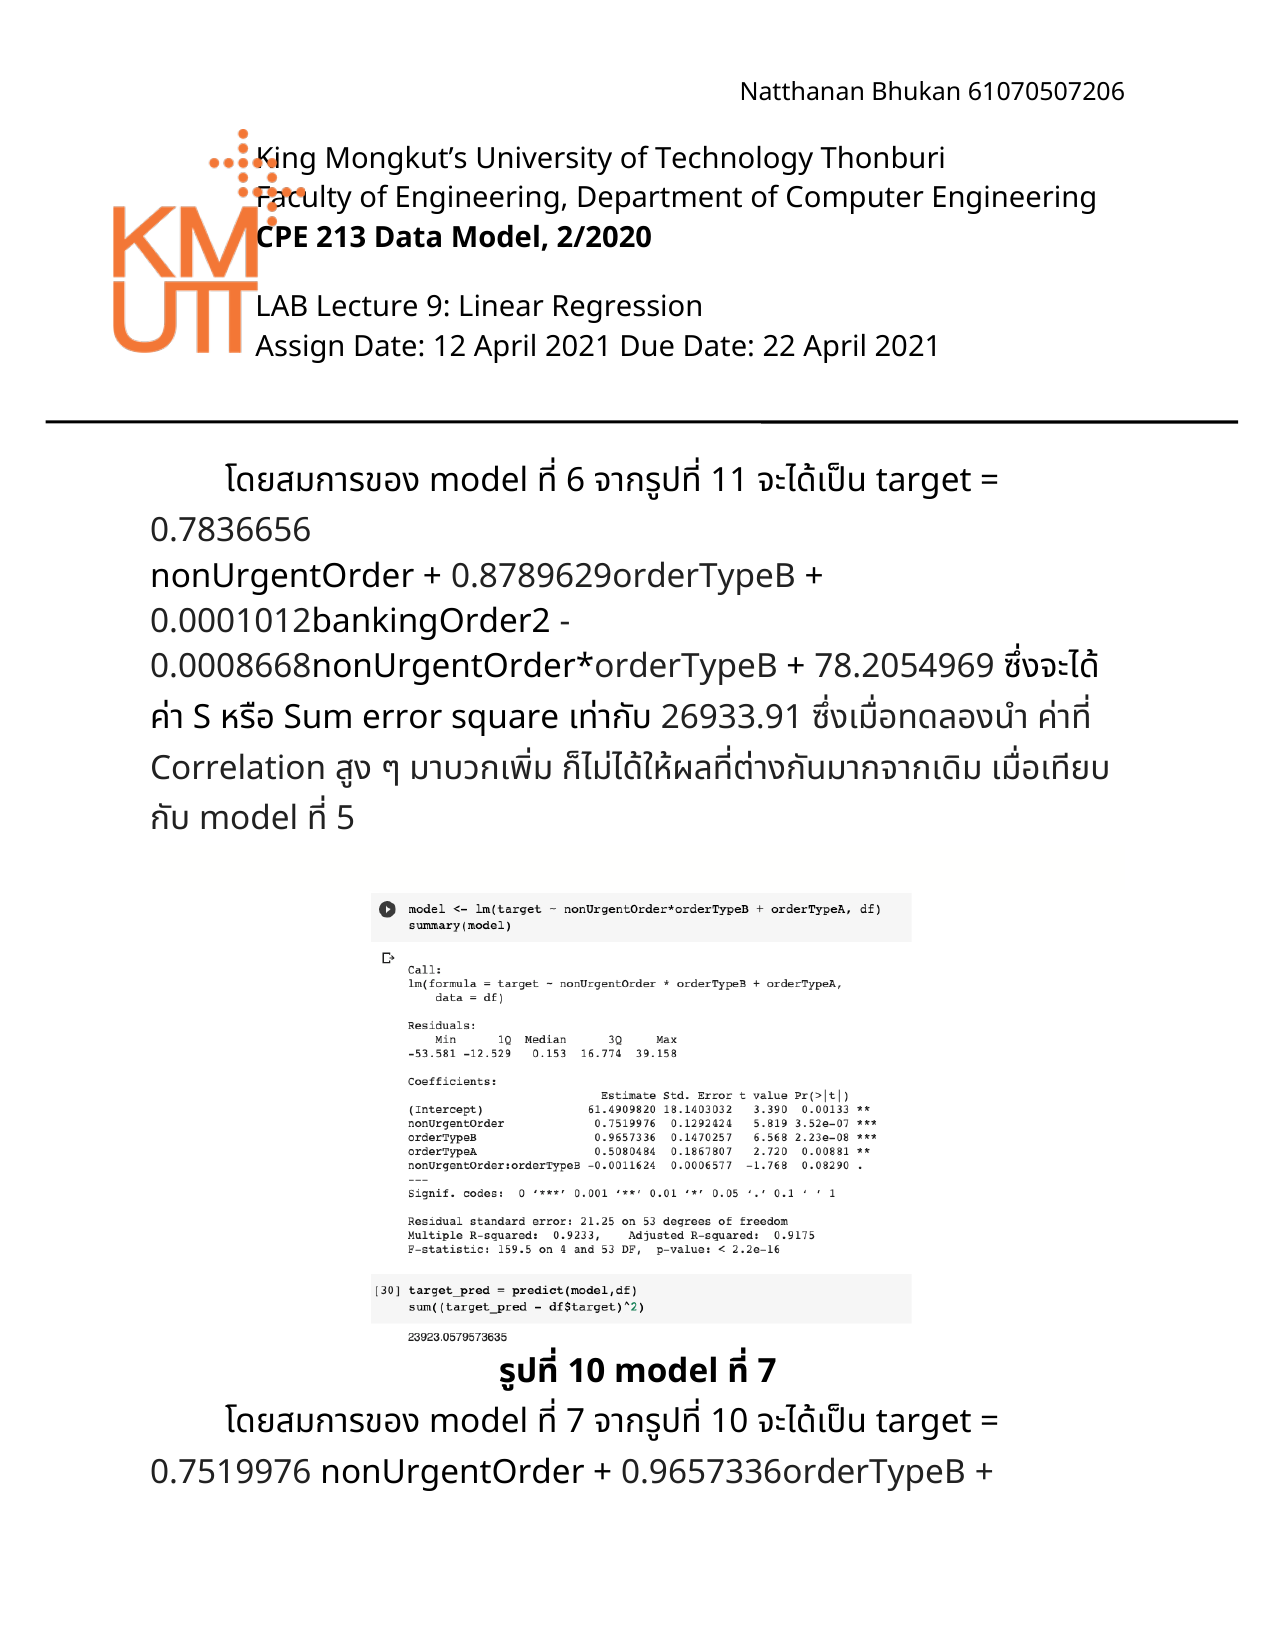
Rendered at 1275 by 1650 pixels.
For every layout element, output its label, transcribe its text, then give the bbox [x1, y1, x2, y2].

text nonUrgentOrder + 0.8789629orderTypeB + 0.0001012bankingOrder2 -0.0008668nonUrgentOrder*orderTypeB + 78.2054969 ซึ่งจะได้ค่า S หรือ Sum error square เท่ากับ 26933.91 ซึ่งเมื่อทดลองนำ ค่าที่ Correlation สูง ๆ มาบวกเพิ่ม ก็ไม่ได้ให้ผลที่ต่างกันมากจากเดิม เมื่อเทียบกับ model ที่ 5 [150, 551, 1125, 845]
picture [363, 890, 912, 1347]
picture [113, 129, 306, 353]
text โดยสมการของ model ที่ 6 จากรูปที่ 11 จะได้เป็น target = 0.7836656 [150, 455, 1125, 551]
text รูปที่ 10 model ที่ 7 [150, 1347, 1125, 1397]
